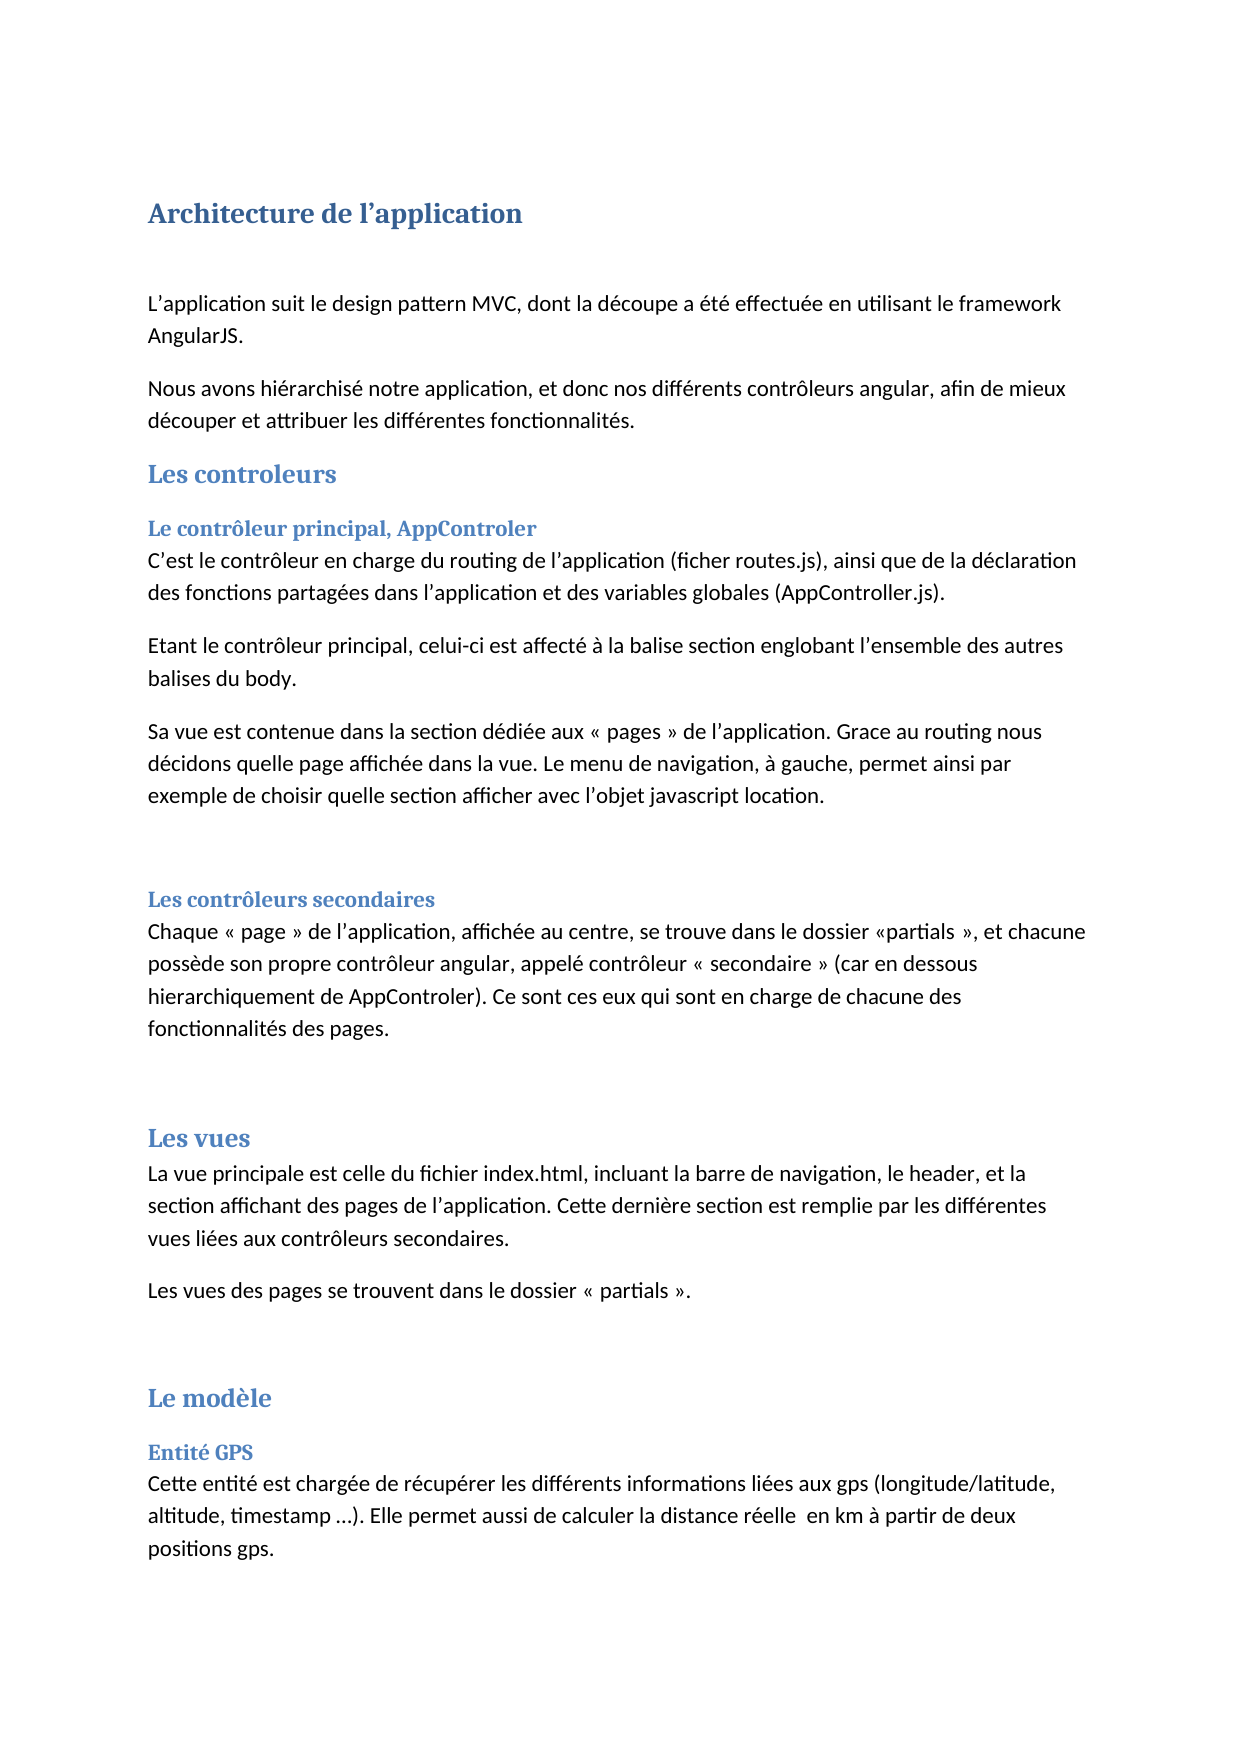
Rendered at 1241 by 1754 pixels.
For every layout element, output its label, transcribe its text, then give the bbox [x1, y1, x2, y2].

subtitle Les contrôleurs secondaires [148, 887, 1093, 913]
text Les vues des pages se trouvent dans le dossier « partials ». [148, 1277, 1093, 1305]
subtitle Le contrôleur principal, AppControler [148, 516, 1093, 542]
text Chaque « page » de l’application, affichée au centre, se trouve dans le dossier «partials », et chacune possède son propre contrôleur angular, appelé contrôleur « secondaire » (car en dessous hierarchiquement de AppControler). Ce sont ces eux qui sont en charge de chacune des fonctionnalités des pages. [148, 917, 1093, 1042]
subtitle Les controleurs [148, 459, 1093, 491]
text Cette entité est chargée de récupérer les différents informations liées aux gps (longitude/latitude, altitude, timestamp …). Elle permet aussi de calculer la distance réelle en km à partir de deux positions gps. [148, 1469, 1093, 1562]
subtitle Le modèle [148, 1383, 1093, 1414]
text Nous avons hiérarchisé notre application, et donc nos différents contrôleurs angular, afin de mieux découper et attribuer les différentes fonctionnalités. [148, 374, 1093, 434]
subtitle Architecture de l’application [148, 198, 1093, 231]
subtitle Entité GPS [148, 1439, 1093, 1466]
text L’application suit le design pattern MVC, dont la découpe a été effectuée en utilisant le framework AngularJS. [148, 289, 1093, 349]
text La vue principale est celle du fichier index.html, incluant la barre de navigation, le header, et la section affichant des pages de l’application. Cette dernière section est remplie par les différentes vues liées aux contrôleurs secondaires. [148, 1159, 1093, 1252]
text C’est le contrôleur en charge du routing de l’application (ficher routes.js), ainsi que de la déclaration des fonctions partagées dans l’application et des variables globales (AppController.js). [148, 546, 1093, 607]
subtitle Les vues [148, 1123, 1093, 1155]
text Sa vue est contenue dans la section dédiée aux « pages » de l’application. Grace au routing nous décidons quelle page affichée dans la vue. Le menu de navigation, à gauche, permet ainsi par exemple de choisir quelle section afficher avec l’objet javascript location. [148, 717, 1093, 809]
text Etant le contrôleur principal, celui-ci est affecté à la balise section englobant l’ensemble des autres balises du body. [148, 632, 1093, 692]
